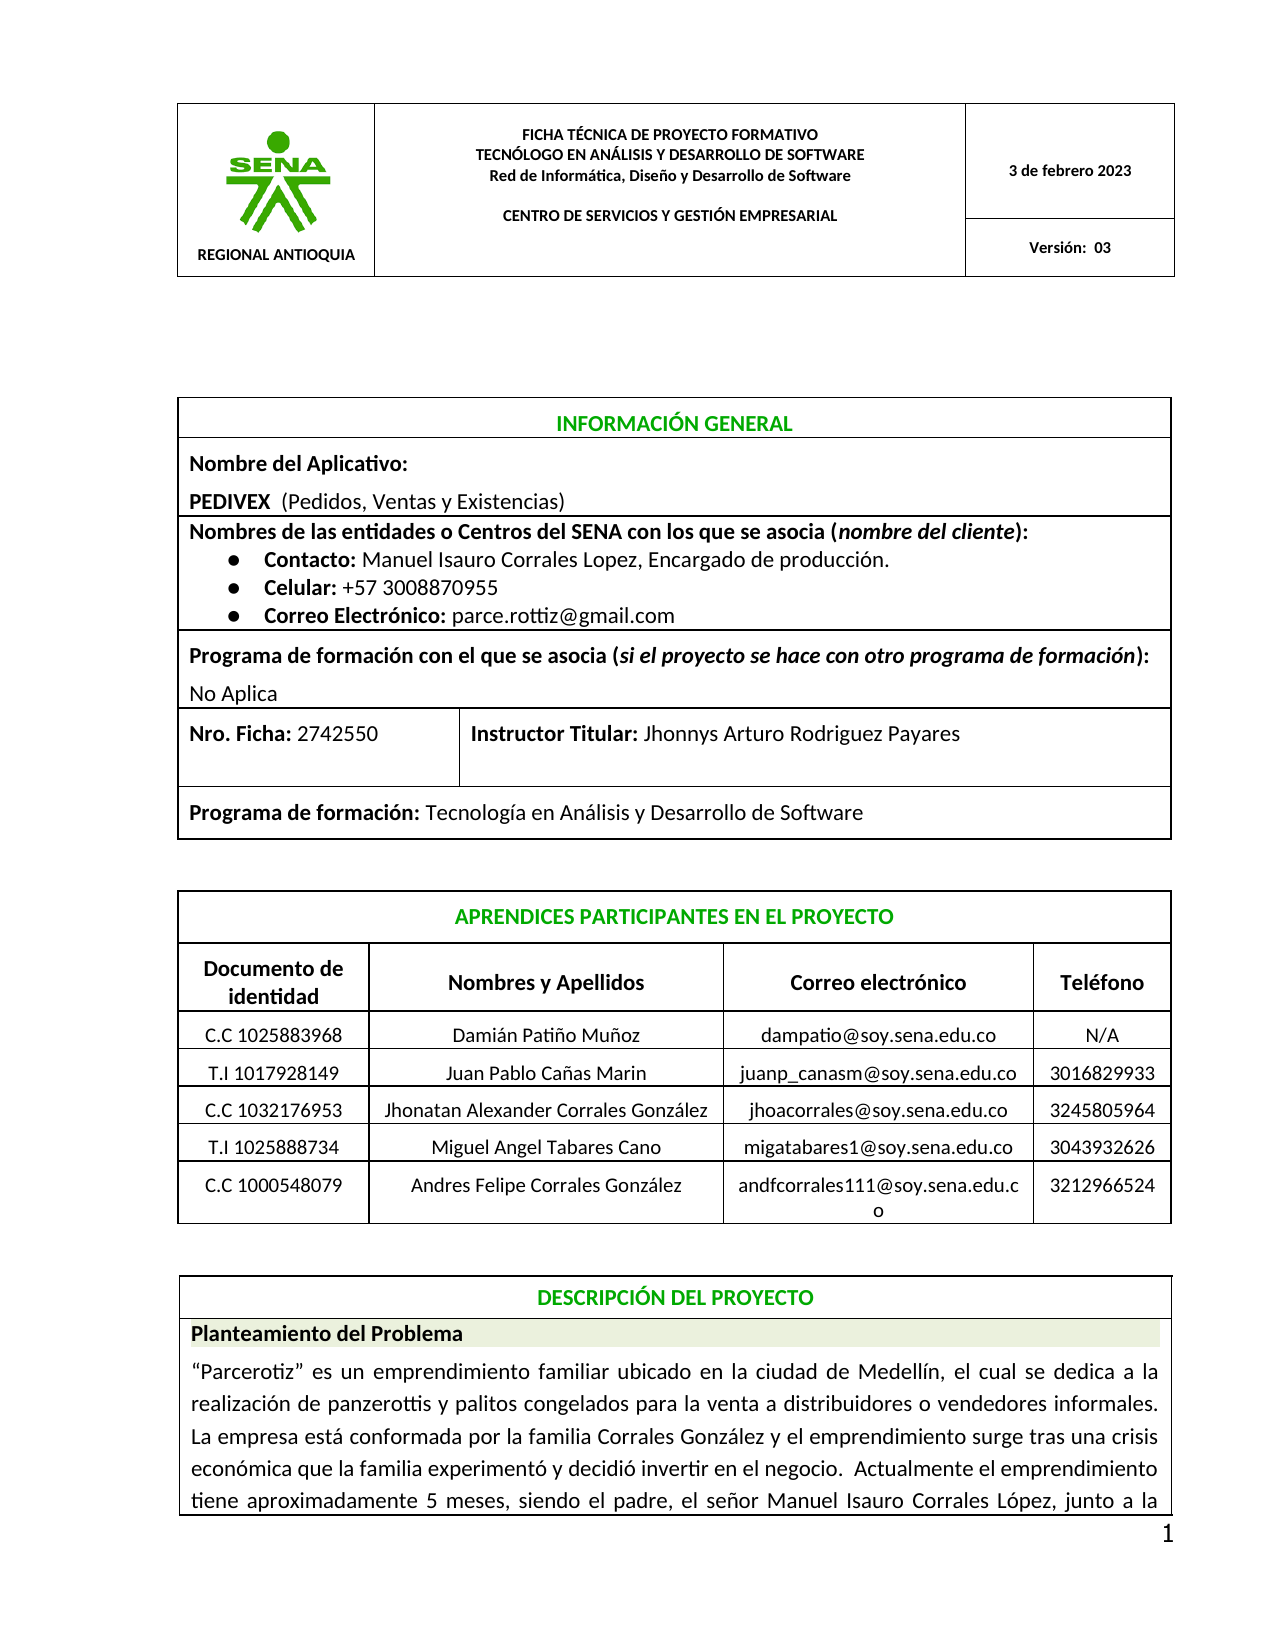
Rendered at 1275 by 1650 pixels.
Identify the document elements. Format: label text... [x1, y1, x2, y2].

table_cell Instructor Titular: Jhonnys Arturo Rodriguez Payares [460, 709, 1170, 786]
table_cell juanp_canasm@soy.sena.edu.co [724, 1049, 1033, 1085]
table_cell Programa de formación: Tecnología en Análisis y Desarrollo de Software [179, 787, 1170, 838]
table_cell Jhonatan Alexander Corrales González [370, 1087, 723, 1122]
table_cell Nombre del Aplicativo: PEDIVEX (Pedidos, Ventas y Existencias) [179, 438, 1170, 515]
table_cell Correo electrónico [724, 944, 1033, 1010]
table_cell 3212966524 [1034, 1162, 1170, 1223]
table_cell 3245805964 [1034, 1087, 1170, 1122]
table_header DESCRIPCIÓN DEL PROYECTO [180, 1277, 1171, 1317]
table_cell Damián Patiño Muñoz [370, 1012, 723, 1048]
table_cell Nombres de las entidades o Centros del SENA con los que se asocia (nombre del cliente): Contacto: Manuel Isauro Corrales Lopez, Encargado de producción. Celular: +57 3008870955 Correo Electrónico: parce.rottiz@gmail.com [179, 517, 1170, 629]
table_cell Nombres y Apellidos [370, 944, 723, 1010]
table_cell N/A [1034, 1012, 1170, 1048]
table_cell migatabares1@soy.sena.edu.co [724, 1124, 1033, 1160]
table_cell andfcorrales111@soy.sena.edu.co [724, 1162, 1033, 1223]
table_cell C.C 1032176953 [179, 1087, 368, 1122]
table_cell Teléfono [1034, 944, 1170, 1010]
table_cell T.I 1025888734 [179, 1124, 368, 1160]
table_cell 3043932626 [1034, 1124, 1170, 1160]
table_cell Miguel Angel Tabares Cano [370, 1124, 723, 1160]
table_cell C.C 1000548079 [179, 1162, 368, 1223]
table_cell jhoacorrales@soy.sena.edu.co [724, 1087, 1033, 1122]
table_cell Nro. Ficha: 2742550 [179, 709, 459, 786]
table_header INFORMACIÓN GENERAL [179, 398, 1170, 437]
table_cell C.C 1025883968 [179, 1012, 368, 1048]
table_cell dampatio@soy.sena.edu.co [724, 1012, 1033, 1048]
table_cell 3016829933 [1034, 1049, 1170, 1085]
table_cell Programa de formación con el que se asocia (si el proyecto se hace con otro programa de formación): No Aplica [179, 631, 1170, 707]
table_cell Documento de identidad [179, 944, 368, 1010]
table_cell Andres Felipe Corrales González [370, 1162, 723, 1223]
picture [215, 115, 338, 244]
table_header APRENDICES PARTICIPANTES EN EL PROYECTO [179, 892, 1170, 942]
table_cell Juan Pablo Cañas Marin [370, 1049, 723, 1085]
table_cell T.I 1017928149 [179, 1049, 368, 1085]
